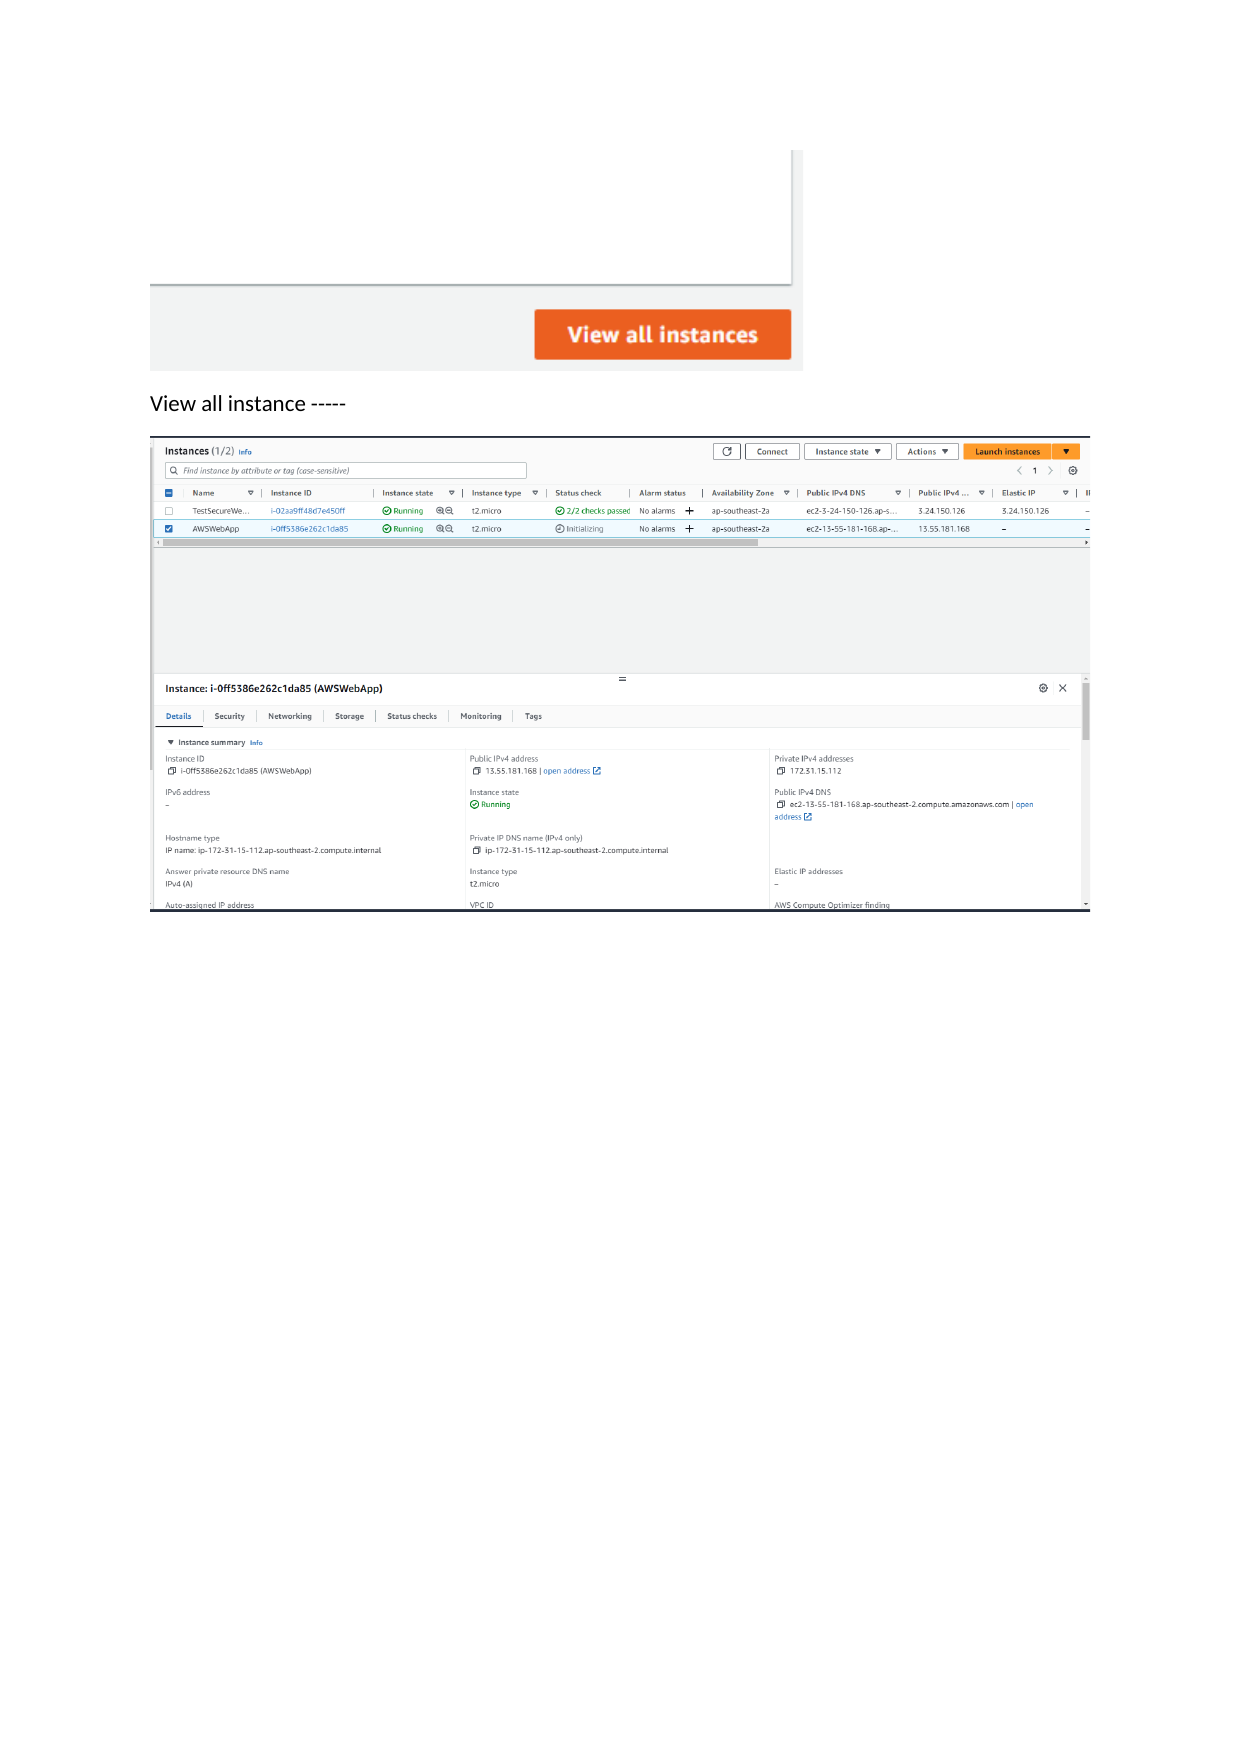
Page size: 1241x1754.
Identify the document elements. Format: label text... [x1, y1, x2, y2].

picture [150, 436, 1091, 912]
text View all instance ----- [150, 389, 1090, 417]
picture [150, 150, 804, 371]
